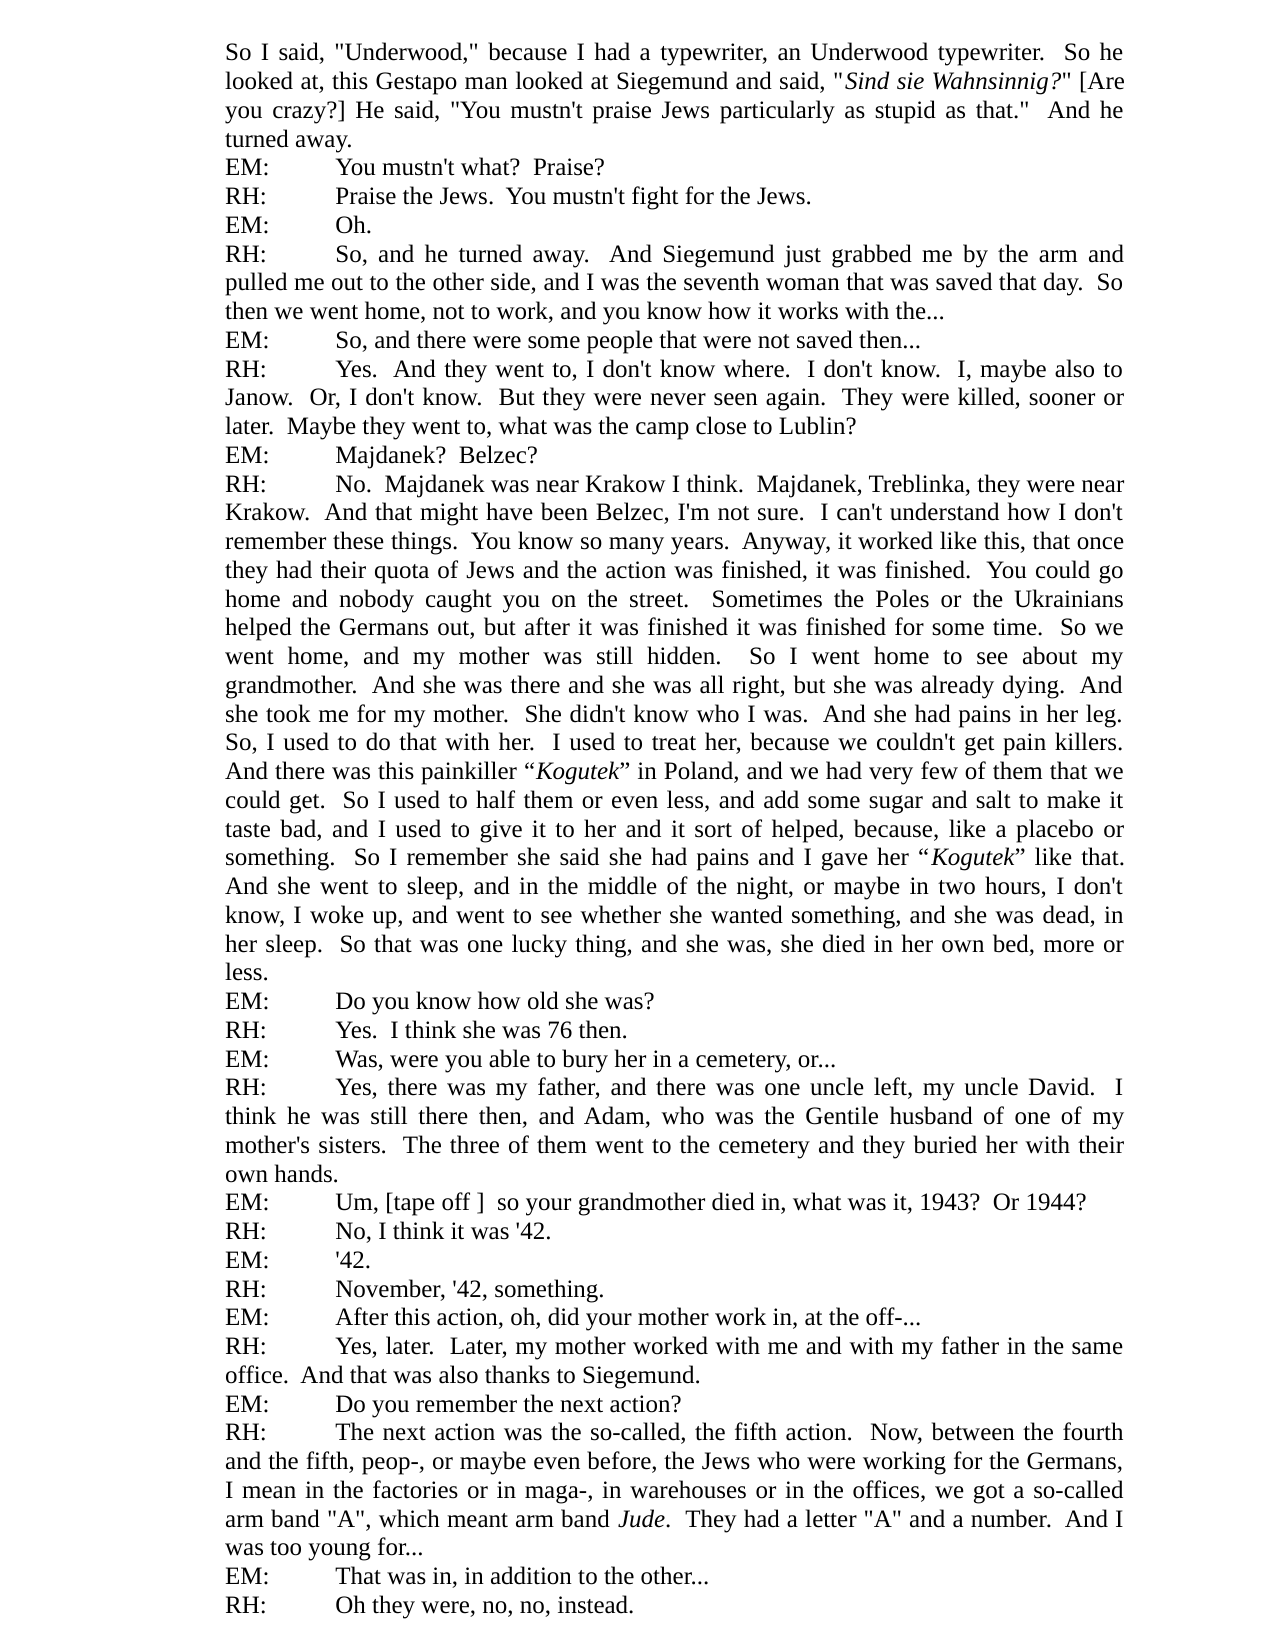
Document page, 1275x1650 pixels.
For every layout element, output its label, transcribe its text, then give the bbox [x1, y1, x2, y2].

text RH: The next action was the so-called, the fifth action. Now, between the fourth and the fifth, peop-, or maybe even before, the Jews who were working for the Germans, I mean in the factories or in maga-, in warehouses or in the offices, we got a so-called arm band "A", which meant arm band Jude. They had a letter "A" and a number. And I was too young for... [225, 1446, 1125, 1590]
text RH: November, '42, something. [225, 1302, 1125, 1331]
text EM: Majdanek? Belzec? [225, 469, 1125, 497]
text EM: You mustn't what? Praise? [225, 181, 1125, 210]
text RH: Praise the Jews. You mustn't fight for the Jews. [225, 210, 1125, 239]
text RH: No, I think it was '42. [225, 1245, 1125, 1274]
text RH: So, and he turned away. And Siegemund just grabbed me by the arm and pulled me out to the other side, and I was the seventh woman that was saved that day. So then we went home, not to work, and you know how it works with the... [225, 267, 1125, 354]
text EM: Was, were you able to bury her in a cemetery, or... [225, 1072, 1125, 1101]
text EM: Do you remember the next action? [225, 1417, 1125, 1446]
text RH: No. Majdanek was near Krakow I think. Majdanek, Treblinka, they were near Krakow. And that might have been Belzec, I'm not sure. I can't understand how I don't remember these things. You know so many years. Anyway, it worked like this, that once they had their quota of Jews and the action was finished, it was finished. You could go home and nobody caught you on the street. Sometimes the Poles or the Ukrainians helped the Germans out, but after it was finished it was finished for some time. So we went home, and my mother was still hidden. So I went home to see about my grandmother. And she was there and she was all right, but she was already dying. And she took me for my mother. She didn't know who I was. And she had pains in her leg. So, I used to do that with her. I used to treat her, because we couldn't get pain killers. And there was this painkiller “Kogutek” in Poland, and we had very few of them that we could get. So I used to half them or even less, and add some sugar and salt to make it taste bad, and I used to give it to her and it sort of helped, because, like a placebo or something. So I remember she said she had pains and I gave her “Kogutek” like that. And she went to sleep, and in the middle of the night, or maybe in two hours, I don't know, I woke up, and went to see whether she wanted something, and she was dead, in her sleep. So that was one lucky thing, and she was, she died in her own bed, more or less. [225, 497, 1125, 1015]
text EM: Do you know how old she was? [225, 1015, 1125, 1044]
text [225, 37, 1125, 181]
text RH: Yes. And they went to, I don't know where. I don't know. I, maybe also to Janow. Or, I don't know. But they were never seen again. They were killed, sooner or later. Maybe they went to, what was the camp close to Lublin? [225, 382, 1125, 469]
text RH: Yes, there was my father, and there was one uncle left, my uncle David. I think he was still there then, and Adam, who was the Gentile husband of one of my mother's sisters. The three of them went to the cemetery and they buried her with their own hands. [225, 1101, 1125, 1216]
text EM: '42. [225, 1274, 1125, 1302]
text EM: Um, [tape off ] so your grandmother died in, what was it, 1943? Or 1944? [225, 1216, 1125, 1245]
text EM: Oh. [225, 239, 1125, 267]
text EM: That was in, in addition to the other... [225, 1590, 1125, 1619]
text RH: Yes, later. Later, my mother worked with me and with my father in the same office. And that was also thanks to Siegemund. [225, 1360, 1125, 1417]
text EM: So, and there were some people that were not saved then... [225, 354, 1125, 382]
text EM: After this action, oh, did your mother work in, at the off-... [225, 1331, 1125, 1360]
text RH: Yes. I think she was 76 then. [225, 1044, 1125, 1072]
